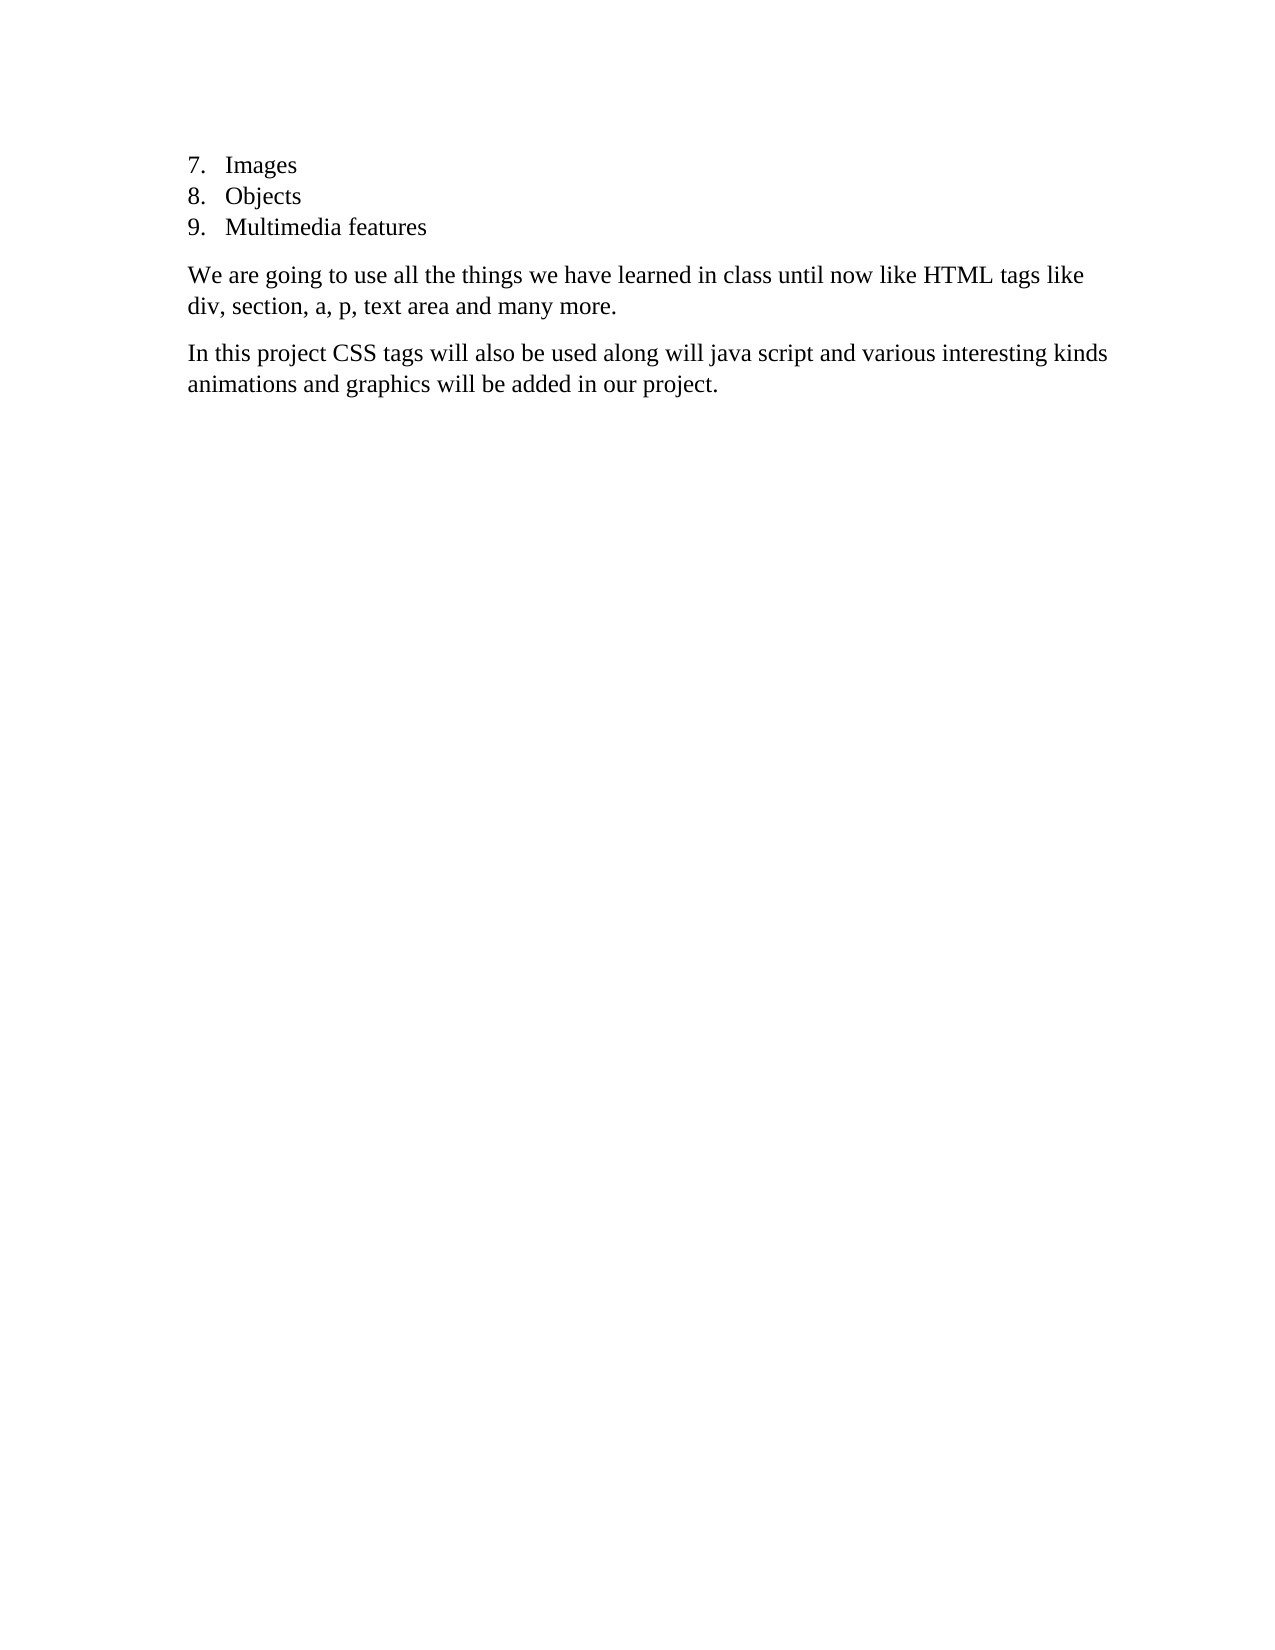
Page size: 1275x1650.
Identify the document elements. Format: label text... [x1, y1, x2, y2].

list Multimedia features [187, 212, 1125, 241]
text We are going to use all the things we have learned in class until now like HTML tags like div, section, a, p, text area and many more. [187, 260, 1125, 319]
list Objects [187, 181, 1125, 210]
list Images [187, 150, 1125, 179]
text In this project CSS tags will also be used along will java script and various interesting kinds animations and graphics will be added in our project. [187, 338, 1125, 398]
